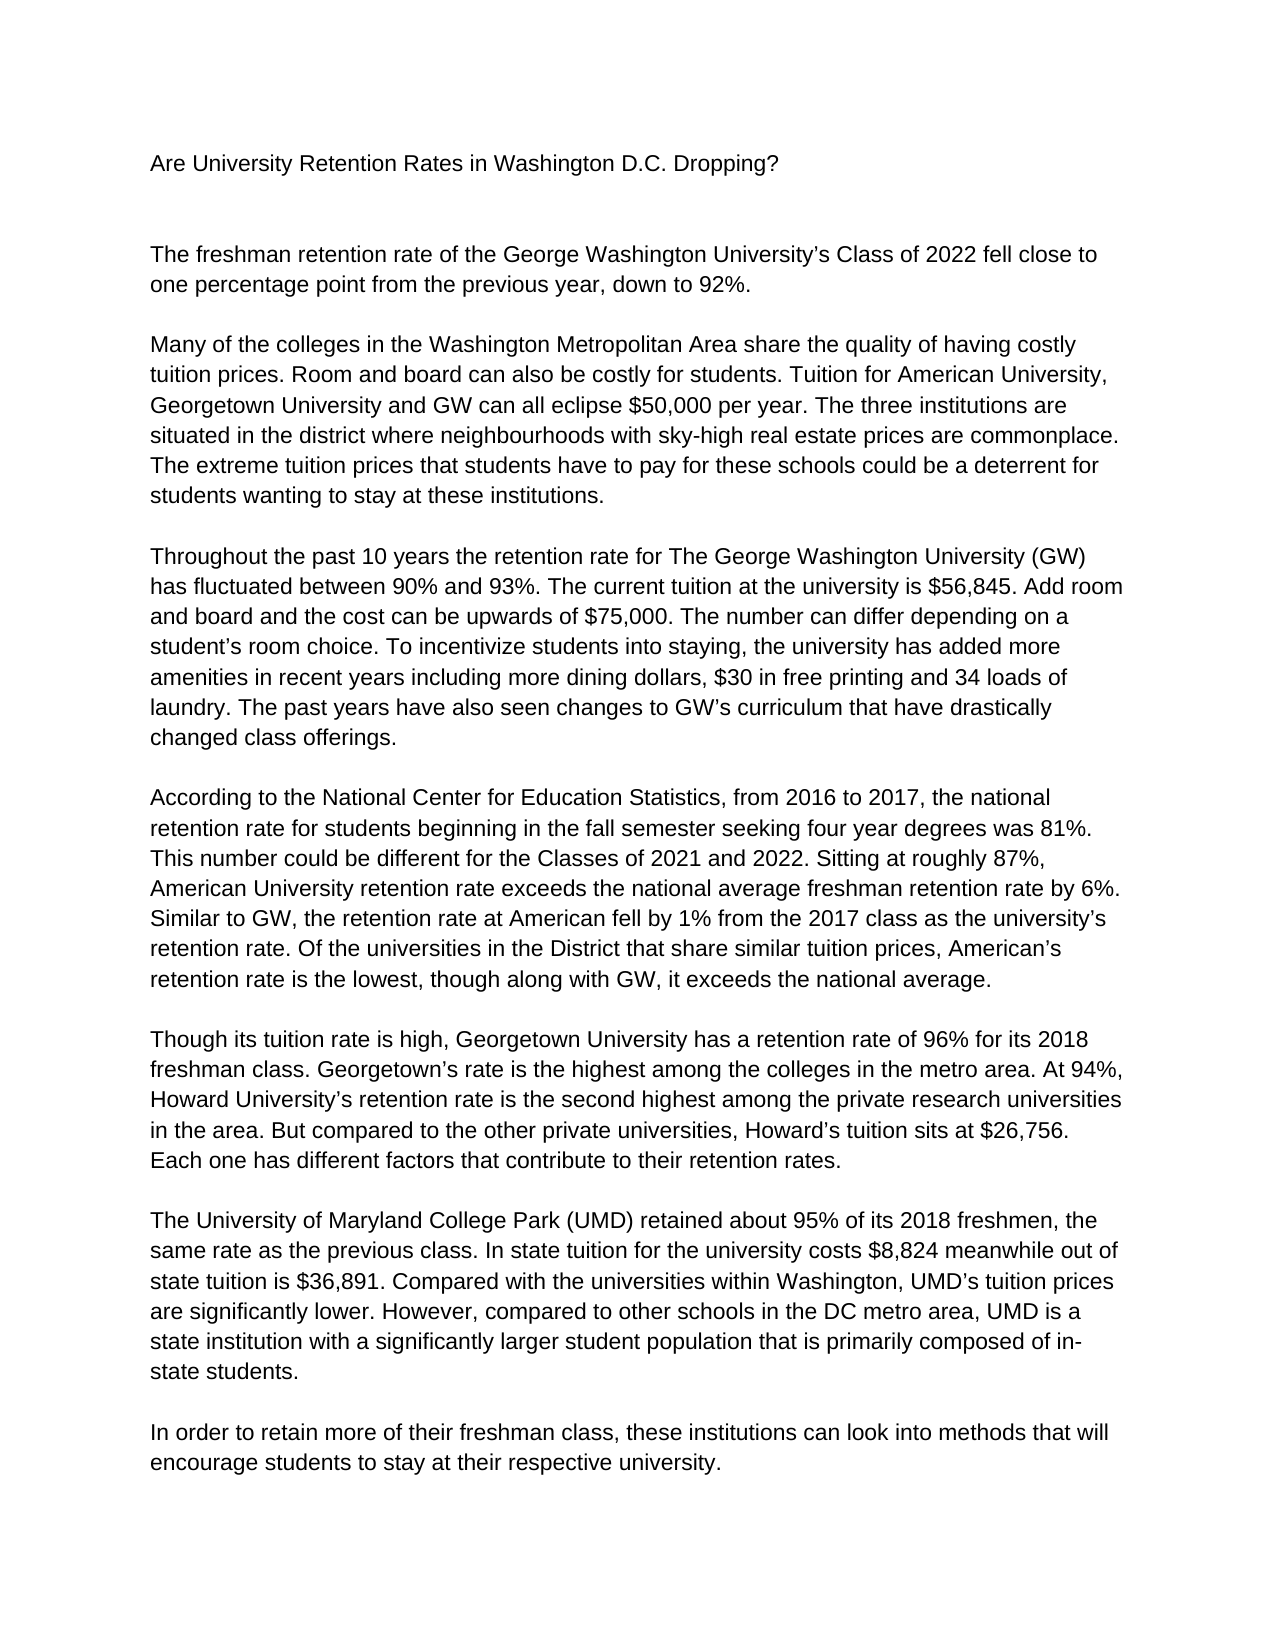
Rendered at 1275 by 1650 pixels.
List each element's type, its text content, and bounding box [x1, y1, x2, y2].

text The University of Maryland College Park (UMD) retained about 95% of its 2018 freshmen, the same rate as the previous class. In state tuition for the university costs $8,824 meanwhile out of state tuition is $36,891. Compared with the universities within Washington, UMD’s tuition prices are significantly lower. However, compared to other schools in the DC metro area, UMD is a state institution with a significantly larger student population that is primarily composed of in-state students. [150, 1207, 1125, 1385]
text Though its tuition rate is high, Georgetown University has a retention rate of 96% for its 2018 freshman class. Georgetown’s rate is the highest among the colleges in the metro area. At 94%, Howard University’s retention rate is the second highest among the private research universities in the area. But compared to the other private universities, Howard’s tuition sits at $26,756. Each one has different factors that contribute to their retention rates. [150, 1026, 1125, 1173]
text Are University Retention Rates in Washington D.C. Dropping? [150, 150, 1125, 176]
text According to the National Center for Education Statistics, from 2016 to 2017, the national retention rate for students beginning in the fall semester seeking four year degrees was 81%. This number could be different for the Classes of 2021 and 2022. Sitting at roughly 87%, American University retention rate exceeds the national average freshman retention rate by 6%. Similar to GW, the retention rate at American fell by 1% from the 2017 class as the university’s retention rate. Of the universities in the District that share similar tuition prices, American’s retention rate is the lowest, though along with GW, it exceeds the national average. [150, 784, 1125, 992]
text The freshman retention rate of the George Washington University’s Class of 2022 fell close to one percentage point from the previous year, down to 92%. [150, 241, 1125, 297]
text In order to retain more of their freshman class, these institutions can look into methods that will encourage students to stay at their respective university. [150, 1419, 1125, 1475]
text Many of the colleges in the Washington Metropolitan Area share the quality of having costly tuition prices. Room and board can also be costly for students. Tuition for American University, Georgetown University and GW can all eclipse $50,000 per year. The three institutions are situated in the district where neighbourhoods with sky-high real estate prices are commonplace. The extreme tuition prices that students have to pay for these schools could be a deterrent for students wanting to stay at these institutions. [150, 331, 1125, 509]
text Throughout the past 10 years the retention rate for The George Washington University (GW) has fluctuated between 90% and 93%. The current tuition at the university is $56,845. Add room and board and the cost can be upwards of $75,000. The number can differ depending on a student’s room choice. To incentivize students into staying, the university has added more amenities in recent years including more dining dollars, $30 in free printing and 34 loads of laundry. The past years have also seen changes to GW’s curriculum that have drastically changed class offerings. [150, 543, 1125, 750]
